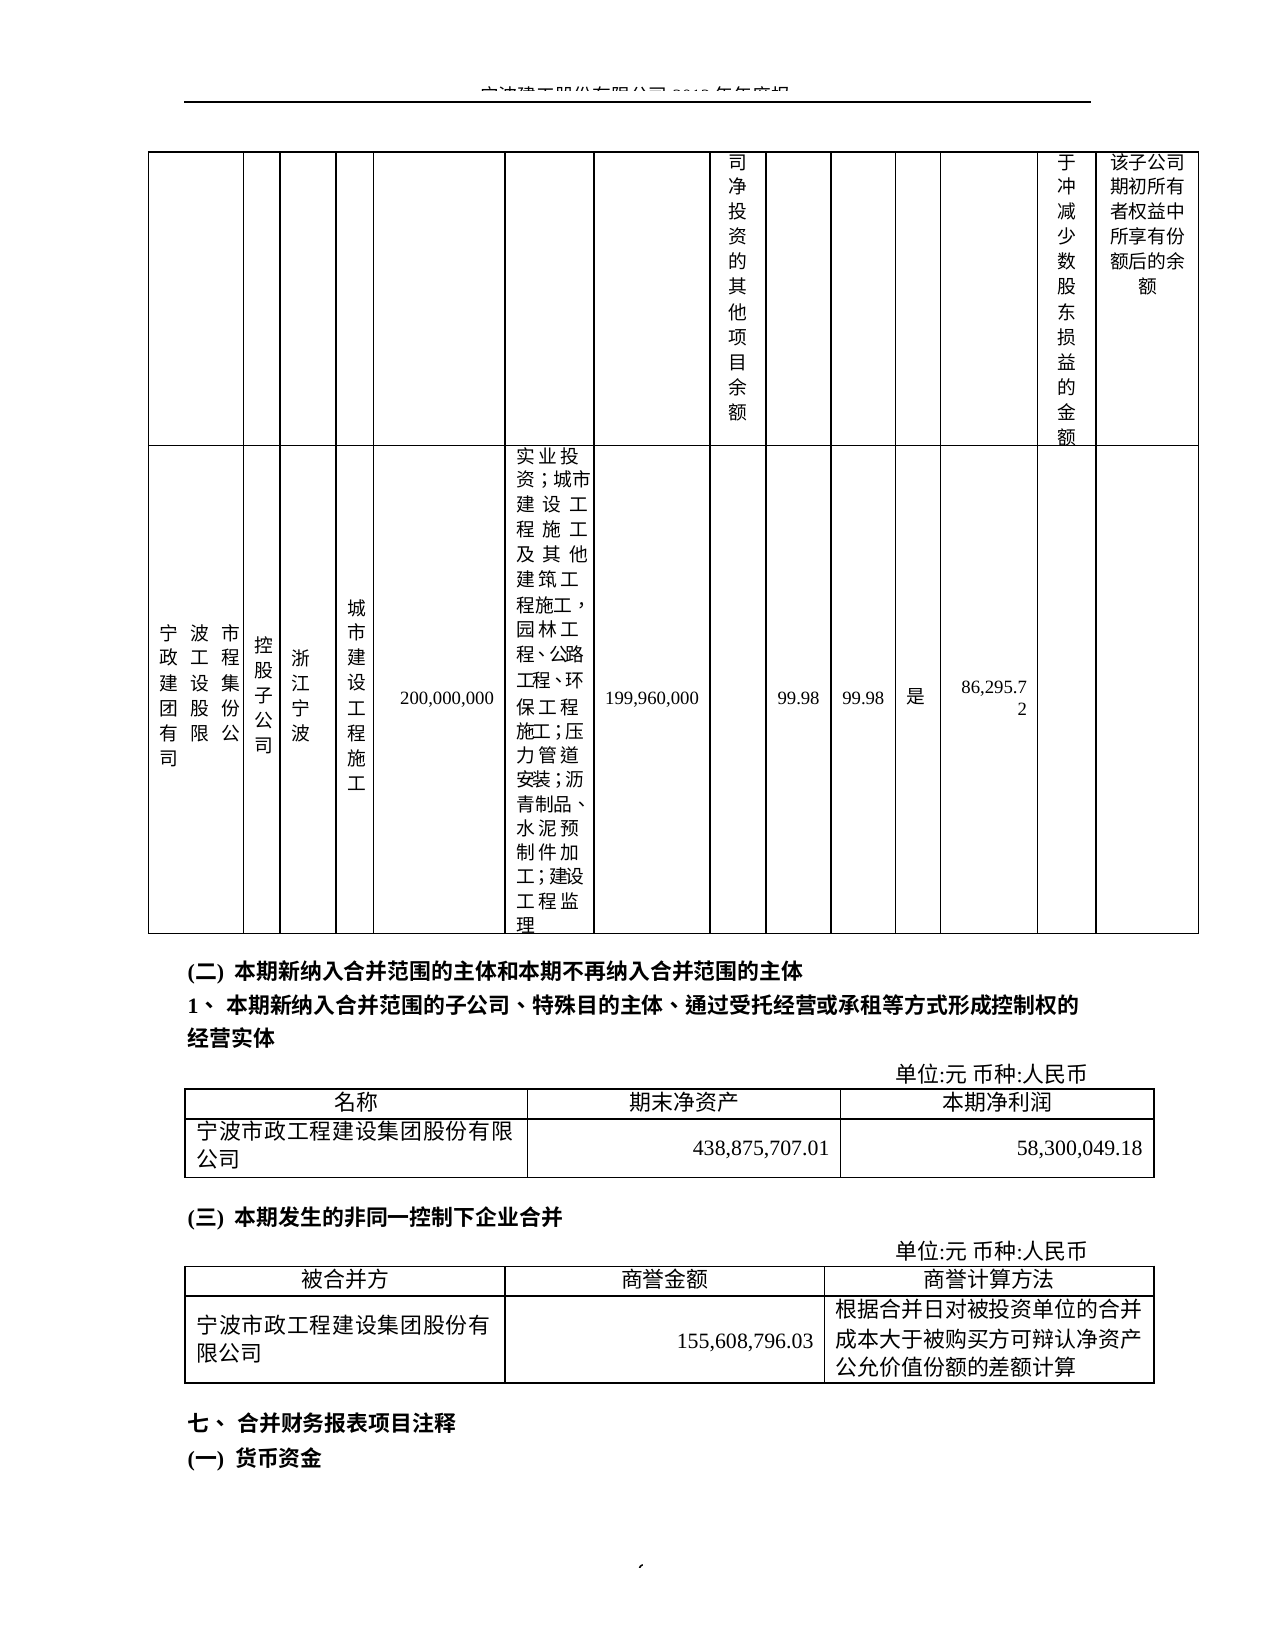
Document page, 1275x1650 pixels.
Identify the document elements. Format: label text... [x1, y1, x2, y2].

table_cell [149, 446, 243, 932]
text 单位:元 币种:人民币 [137, 1058, 1088, 1088]
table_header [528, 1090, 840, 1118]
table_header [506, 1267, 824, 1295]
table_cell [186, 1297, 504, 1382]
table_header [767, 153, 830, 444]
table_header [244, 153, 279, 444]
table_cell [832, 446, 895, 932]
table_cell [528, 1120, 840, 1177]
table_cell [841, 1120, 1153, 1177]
subtitle (二) 本期新纳入合并范围的主体和本期不再纳入合并范围的主体 [187, 956, 1089, 986]
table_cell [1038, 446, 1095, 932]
text 1、 本期新纳入合并范围的子公司、特殊目的主体、通过受托经营或承租等方式形成控制权的 经营实体 [187, 990, 1089, 1053]
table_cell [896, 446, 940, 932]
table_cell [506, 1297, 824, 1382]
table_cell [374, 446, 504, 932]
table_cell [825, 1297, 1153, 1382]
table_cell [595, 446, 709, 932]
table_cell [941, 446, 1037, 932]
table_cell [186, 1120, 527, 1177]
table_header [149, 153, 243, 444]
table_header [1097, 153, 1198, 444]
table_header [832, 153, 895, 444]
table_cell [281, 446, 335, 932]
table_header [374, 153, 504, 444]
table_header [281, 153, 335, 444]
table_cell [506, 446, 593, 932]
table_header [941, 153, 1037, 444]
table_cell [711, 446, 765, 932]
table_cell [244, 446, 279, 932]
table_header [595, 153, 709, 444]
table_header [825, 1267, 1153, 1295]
text 单位:元 币种:人民币 [137, 1236, 1088, 1266]
subtitle (三) 本期发生的非同一控制下企业合并 [187, 1202, 1089, 1232]
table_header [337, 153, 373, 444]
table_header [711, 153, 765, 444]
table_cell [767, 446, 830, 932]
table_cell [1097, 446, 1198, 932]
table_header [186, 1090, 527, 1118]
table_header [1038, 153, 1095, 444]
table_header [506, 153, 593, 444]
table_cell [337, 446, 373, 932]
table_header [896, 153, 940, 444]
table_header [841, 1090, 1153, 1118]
subtitle 七、 合并财务报表项目注释 [187, 1408, 1089, 1438]
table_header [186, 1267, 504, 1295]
text (一) 货币资金 [187, 1443, 1089, 1473]
